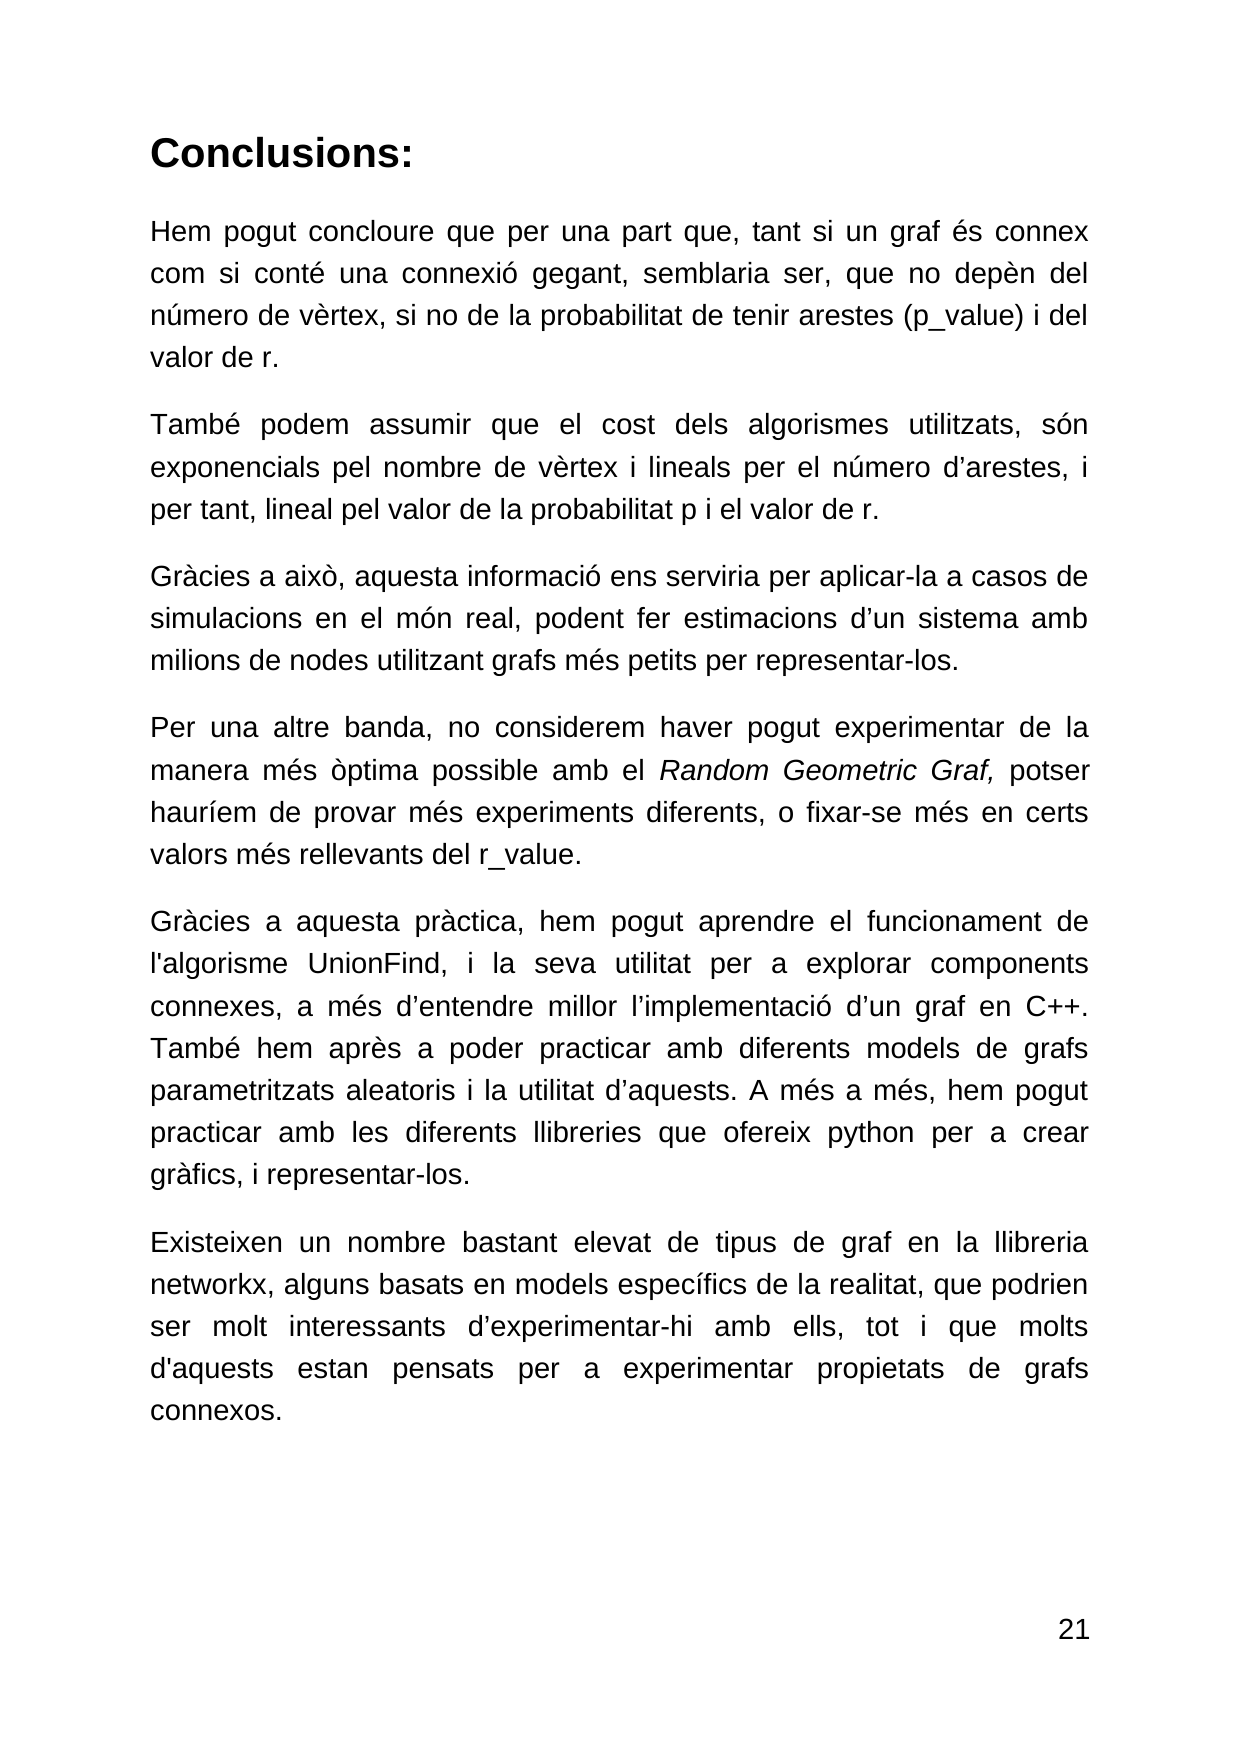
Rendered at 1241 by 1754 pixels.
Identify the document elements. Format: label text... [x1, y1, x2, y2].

text Gràcies a això, aquesta informació ens serviria per aplicar-la a casos de simulacions en el món real, podent fer estimacions d’un sistema amb milions de nodes utilitzant grafs més petits per representar-los. [150, 559, 1090, 677]
text Gràcies a aquesta pràctica, hem pogut aprendre el funcionament de l'algorisme UnionFind, i la seva utilitat per a explorar components connexes, a més d’entendre millor l’implementació d’un graf en C++. També hem après a poder practicar amb diferents models de grafs parametritzats aleatoris i la utilitat d’aquests. A més a més, hem pogut practicar amb les diferents llibreries que ofereix python per a crear gràfics, i representar-los. [150, 904, 1090, 1191]
text Existeixen un nombre bastant elevat de tipus de graf en la llibreria networkx, alguns basats en models específics de la realitat, que podrien ser molt interessants d’experimentar-hi amb ells, tot i que molts d'aquests estan pensats per a experimentar propietats de grafs connexos. [150, 1224, 1090, 1427]
subtitle Conclusions: [150, 128, 1090, 176]
text També podem assumir que el cost dels algorismes utilitzats, són exponencials pel nombre de vèrtex i lineals per el número d’arestes, i per tant, lineal pel valor de la probabilitat p i el valor de r. [150, 407, 1090, 525]
text Hem pogut concloure que per una part que, tant si un graf és connex com si conté una connexió gegant, semblaria ser, que no depèn del número de vèrtex, si no de la probabilitat de tenir arestes (p_value) i del valor de r. [150, 214, 1090, 374]
text Per una altre banda, no considerem haver pogut experimentar de la manera més òptima possible amb el Random Geometric Graf, potser hauríem de provar més experiments diferents, o fixar-se més en certs valors més rellevants del r_value. [150, 711, 1090, 871]
